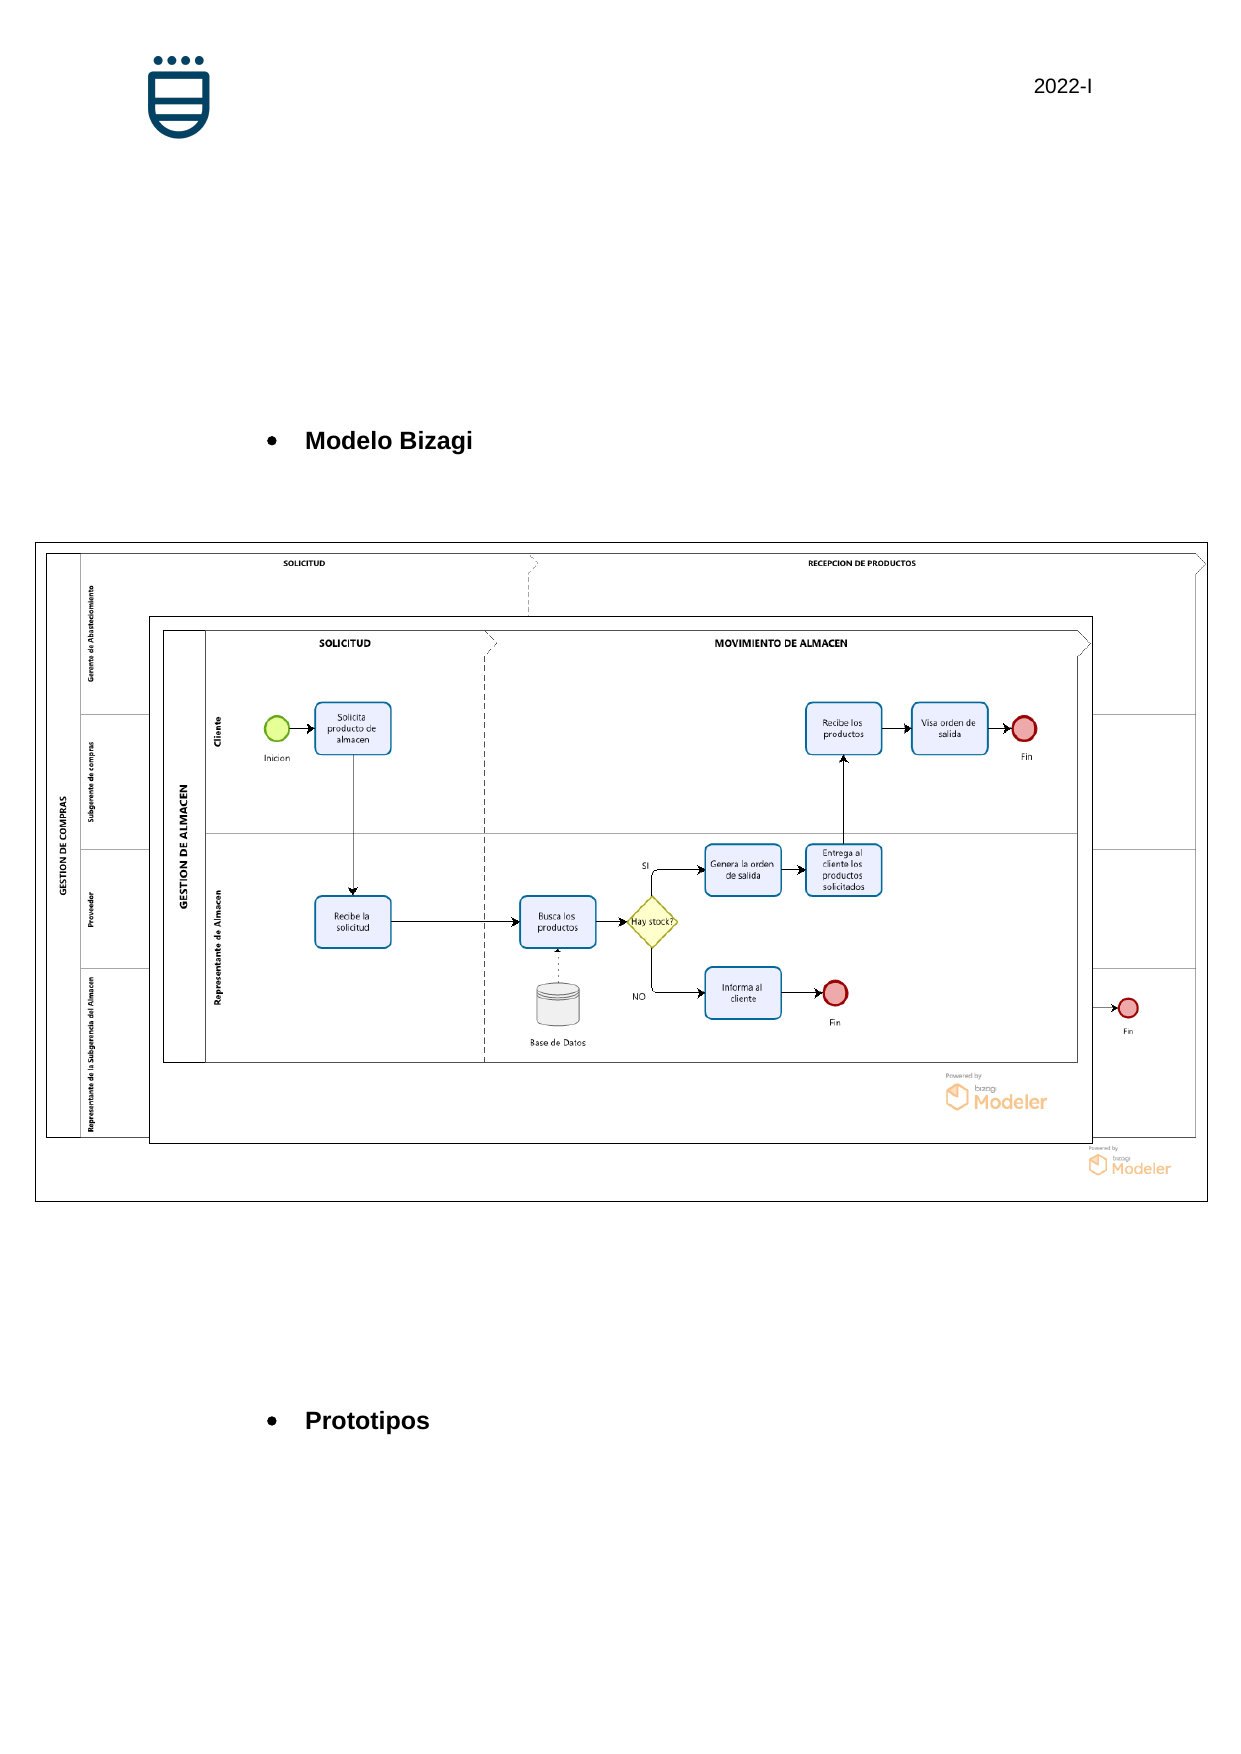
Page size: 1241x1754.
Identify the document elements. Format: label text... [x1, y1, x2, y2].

list Modelo Bizagi [267, 426, 1092, 455]
list Prototipos [267, 1406, 1092, 1435]
picture [147, 56, 211, 141]
picture [36, 543, 1207, 1201]
